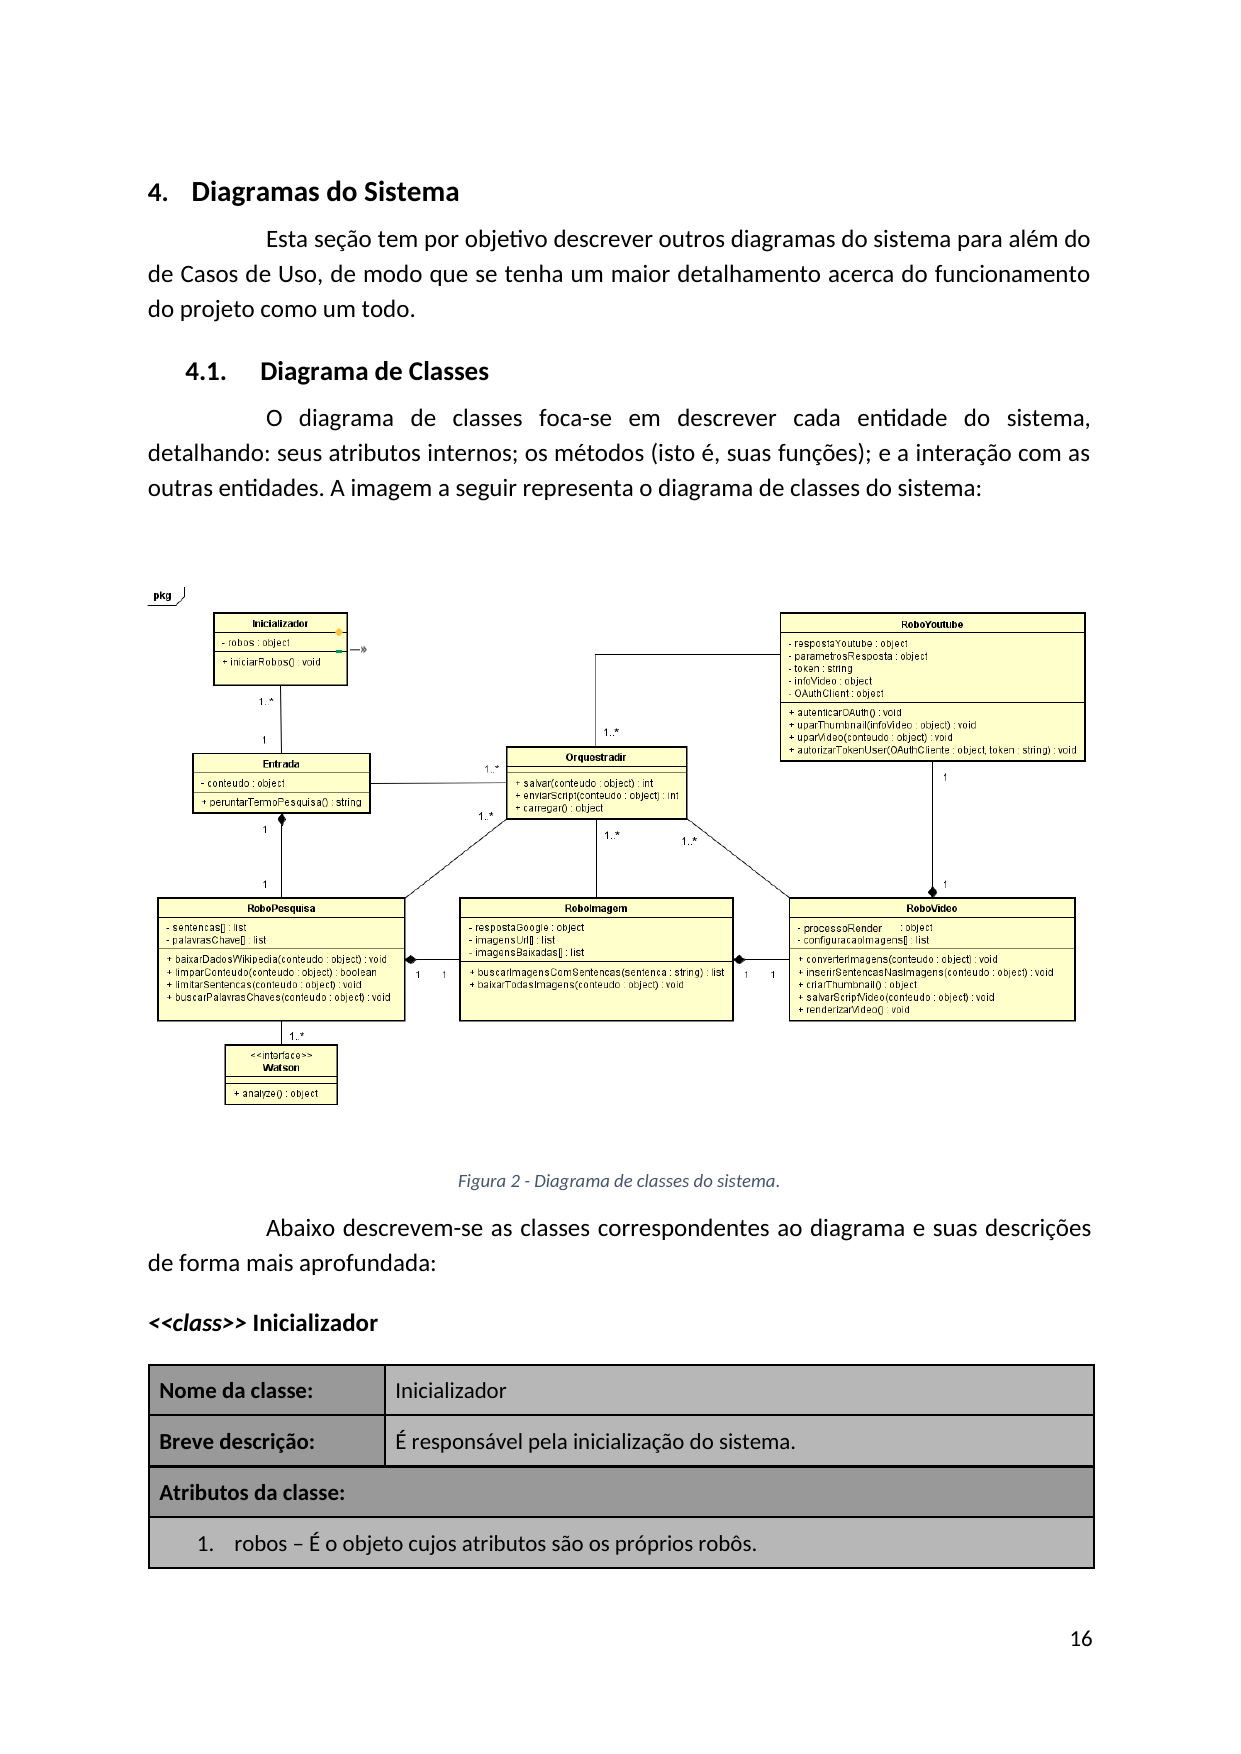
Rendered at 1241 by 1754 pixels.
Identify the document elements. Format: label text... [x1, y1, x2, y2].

table_cell Atributos da classe: [150, 1468, 1093, 1516]
text O diagrama de classes foca-se em descrever cada entidade do sistema, detalhando: seus atributos internos; os métodos (isto é, suas funções); e a interação com as outras entidades. A imagem a seguir representa o diagrama de classes do sistema: [148, 402, 1092, 502]
text Esta seção tem por objetivo descrever outros diagramas do sistema para além do de Casos de Uso, de modo que se tenha um maior detalhamento acerca do funcionamento do projeto como um todo. [148, 224, 1092, 324]
subtitle Diagramas do Sistema [148, 173, 1092, 208]
picture [147, 587, 1092, 1144]
table_header Nome da classe: [150, 1366, 384, 1414]
subtitle Diagrama de Classes [185, 354, 1092, 387]
table_cell Breve descrição: [150, 1416, 384, 1465]
text Abaixo descrevem-se as classes correspondentes ao diagrama e suas descrições de forma mais aprofundada: [148, 1213, 1092, 1278]
table_cell É responsável pela inicialização do sistema. [386, 1416, 1093, 1465]
text <<class>> Inicializador [148, 1308, 1092, 1338]
table_cell robos – É o objeto cujos atributos são os próprios robôs. [150, 1518, 1093, 1567]
table_header Inicializador [386, 1366, 1093, 1414]
